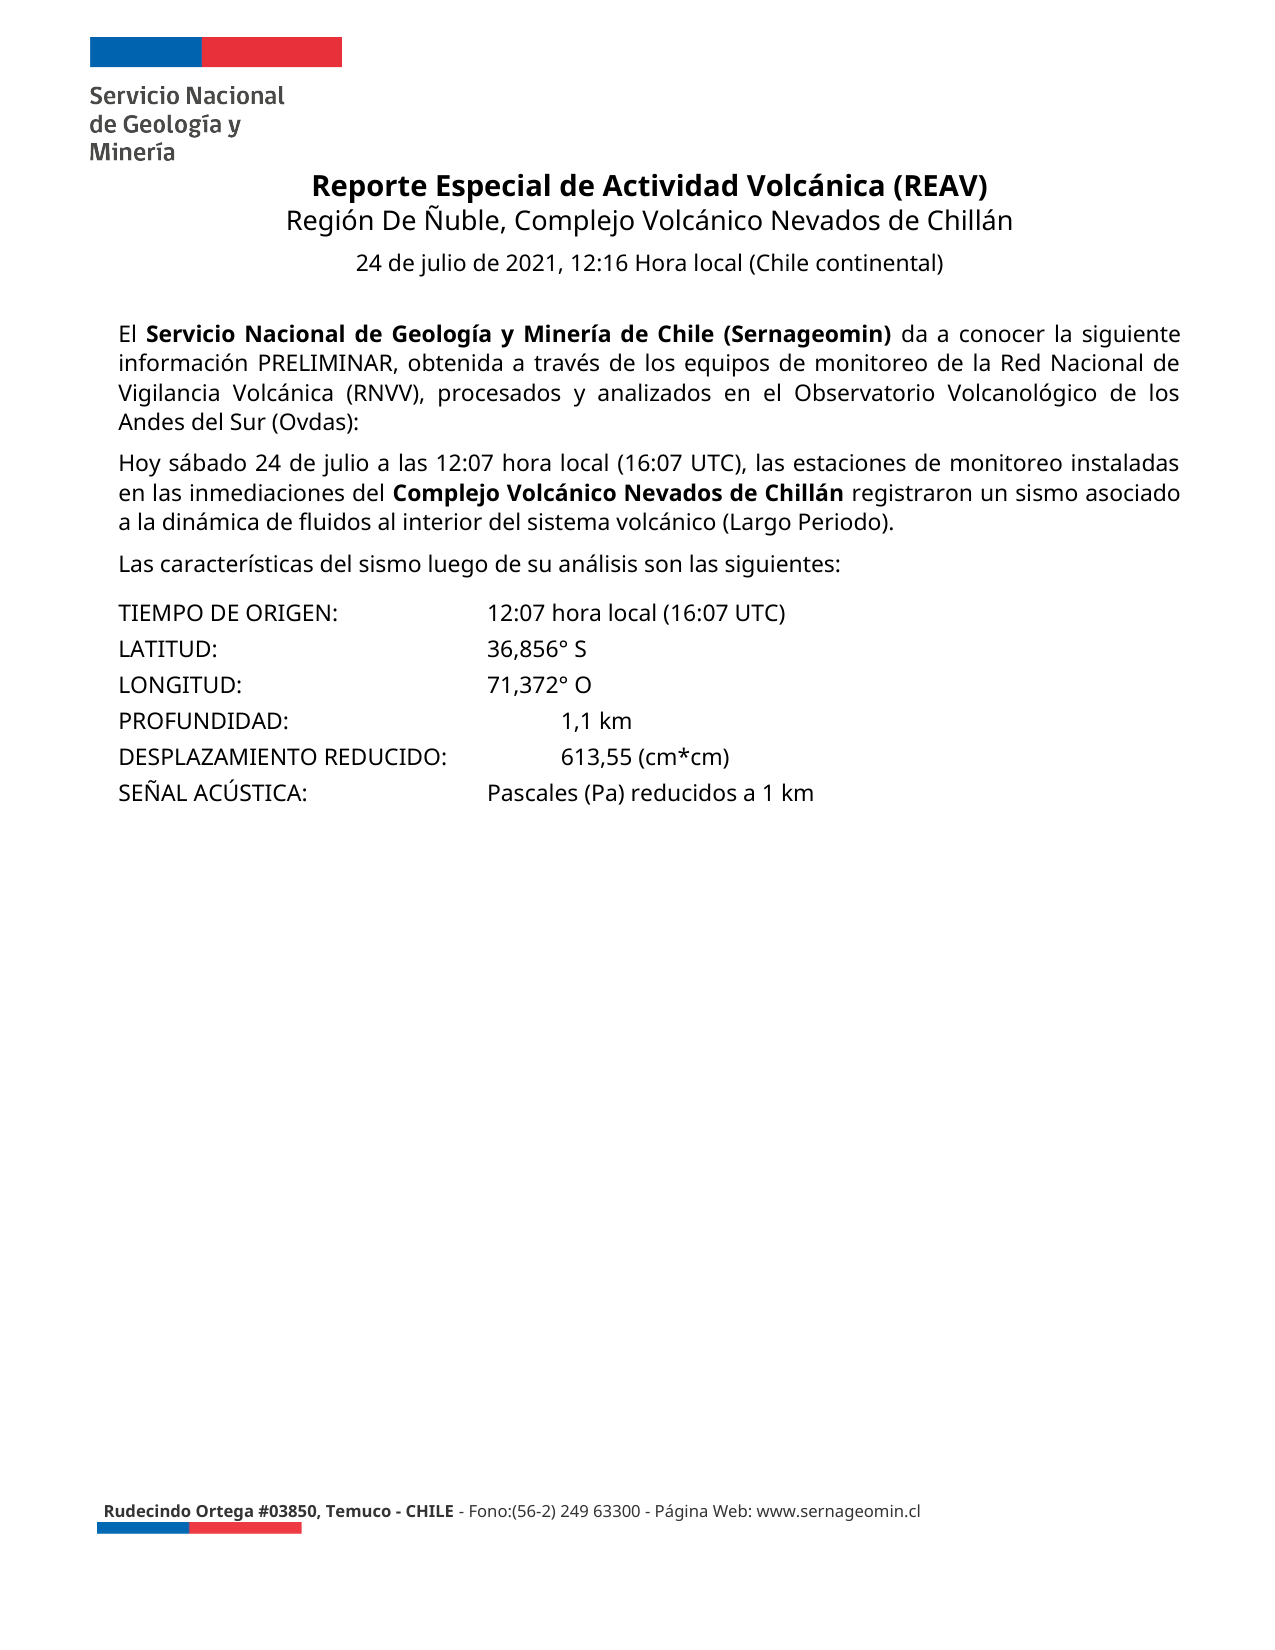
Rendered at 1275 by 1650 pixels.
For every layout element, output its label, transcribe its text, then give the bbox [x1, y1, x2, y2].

text Las características del sismo luego de su análisis son las siguientes: [118, 548, 1181, 580]
text Hoy sábado 24 de julio a las 12:07 hora local (16:07 UTC), las estaciones de monitoreo instaladas en las inmediaciones del Complejo Volcánico Nevados de Chillán registraron un sismo asociado a la dinámica de fluidos al interior del sistema volcánico (Largo Periodo). [118, 448, 1181, 536]
picture [1, 37, 1272, 172]
text Reporte Especial de Actividad Volcánica (REAV) [118, 148, 1181, 203]
text 24 de julio de 2021, 12:16 Hora local (Chile continental) [118, 248, 1181, 307]
text TIEMPO DE ORIGEN: 12:07 hora local (16:07 UTC) LATITUD: 36,856° S LONGITUD: 71,372° O PROFUNDIDAD: 1,1 km DESPLAZAMIENTO REDUCIDO: 613,55 (cm*cm) SEÑAL ACÚSTICA: Pascales (Pa) reducidos a 1 km [118, 597, 1181, 808]
picture [97, 1522, 302, 1534]
text El Servicio Nacional de Geología y Minería de Chile (Sernageomin) da a conocer la siguiente información PRELIMINAR, obtenida a través de los equipos de monitoreo de la Red Nacional de Vigilancia Volcánica (RNVV), procesados y analizados en el Observatorio Volcanológico de los Andes del Sur (Ovdas): [118, 319, 1181, 436]
text Región De Ñuble, Complejo Volcánico Nevados de Chillán [118, 207, 1181, 236]
